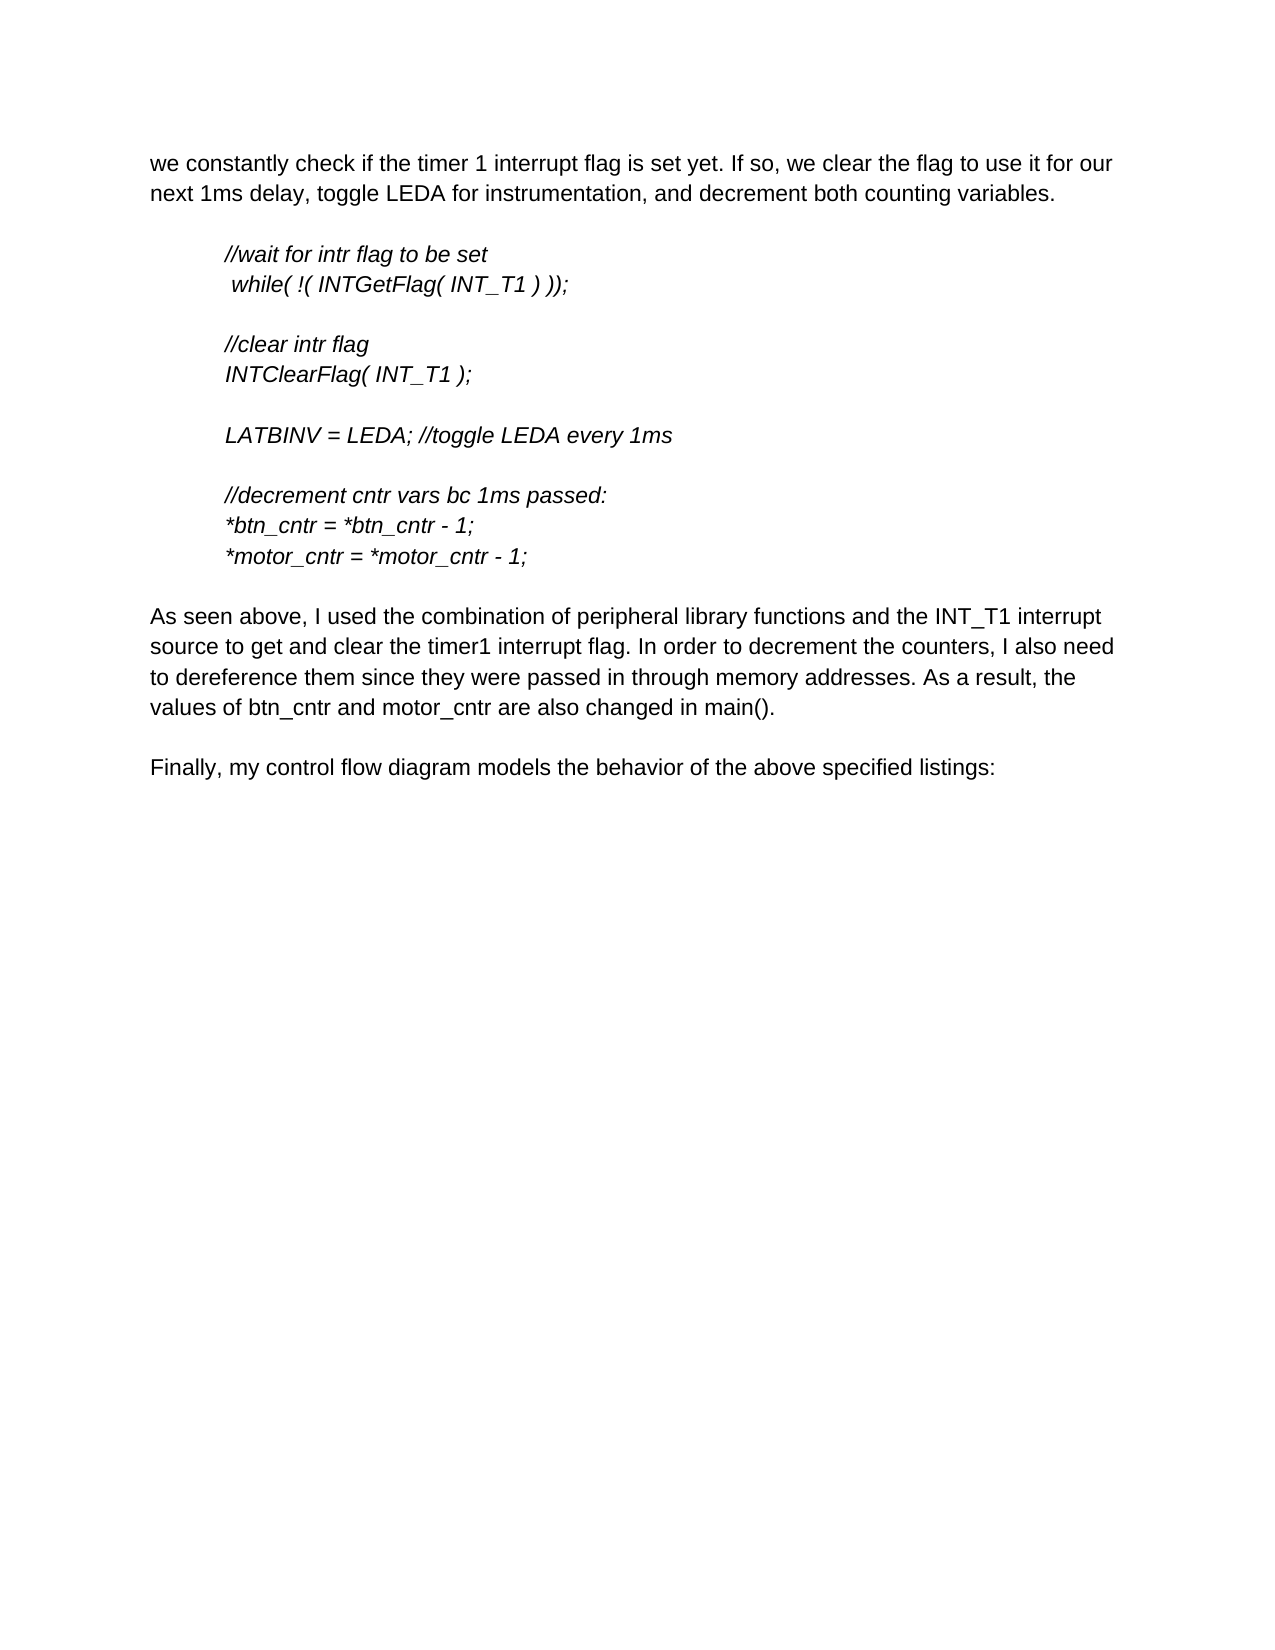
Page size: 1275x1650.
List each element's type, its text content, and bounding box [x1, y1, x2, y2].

text *motor_cntr = *motor_cntr - 1; [150, 543, 1125, 569]
text while( !( INTGetFlag( INT_T1 ) )); [150, 271, 1125, 297]
text //wait for intr flag to be set [150, 241, 1125, 267]
text Finally, my control flow diagram models the behavior of the above specified listings: [150, 754, 1125, 781]
text //decrement cntr vars bc 1ms passed: [150, 482, 1125, 509]
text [150, 150, 1125, 207]
text //clear intr flag [150, 331, 1125, 358]
text LATBINV = LEDA; //toggle LEDA every 1ms [150, 422, 1125, 448]
text As seen above, I used the combination of peripheral library functions and the INT_T1 interrupt source to get and clear the timer1 interrupt flag. In order to decrement the counters, I also need to dereference them since they were passed in through memory addresses. As a result, the values of btn_cntr and motor_cntr are also changed in main(). [150, 603, 1125, 720]
text *btn_cntr = *btn_cntr - 1; [150, 512, 1125, 539]
text INTClearFlag( INT_T1 ); [150, 361, 1125, 388]
